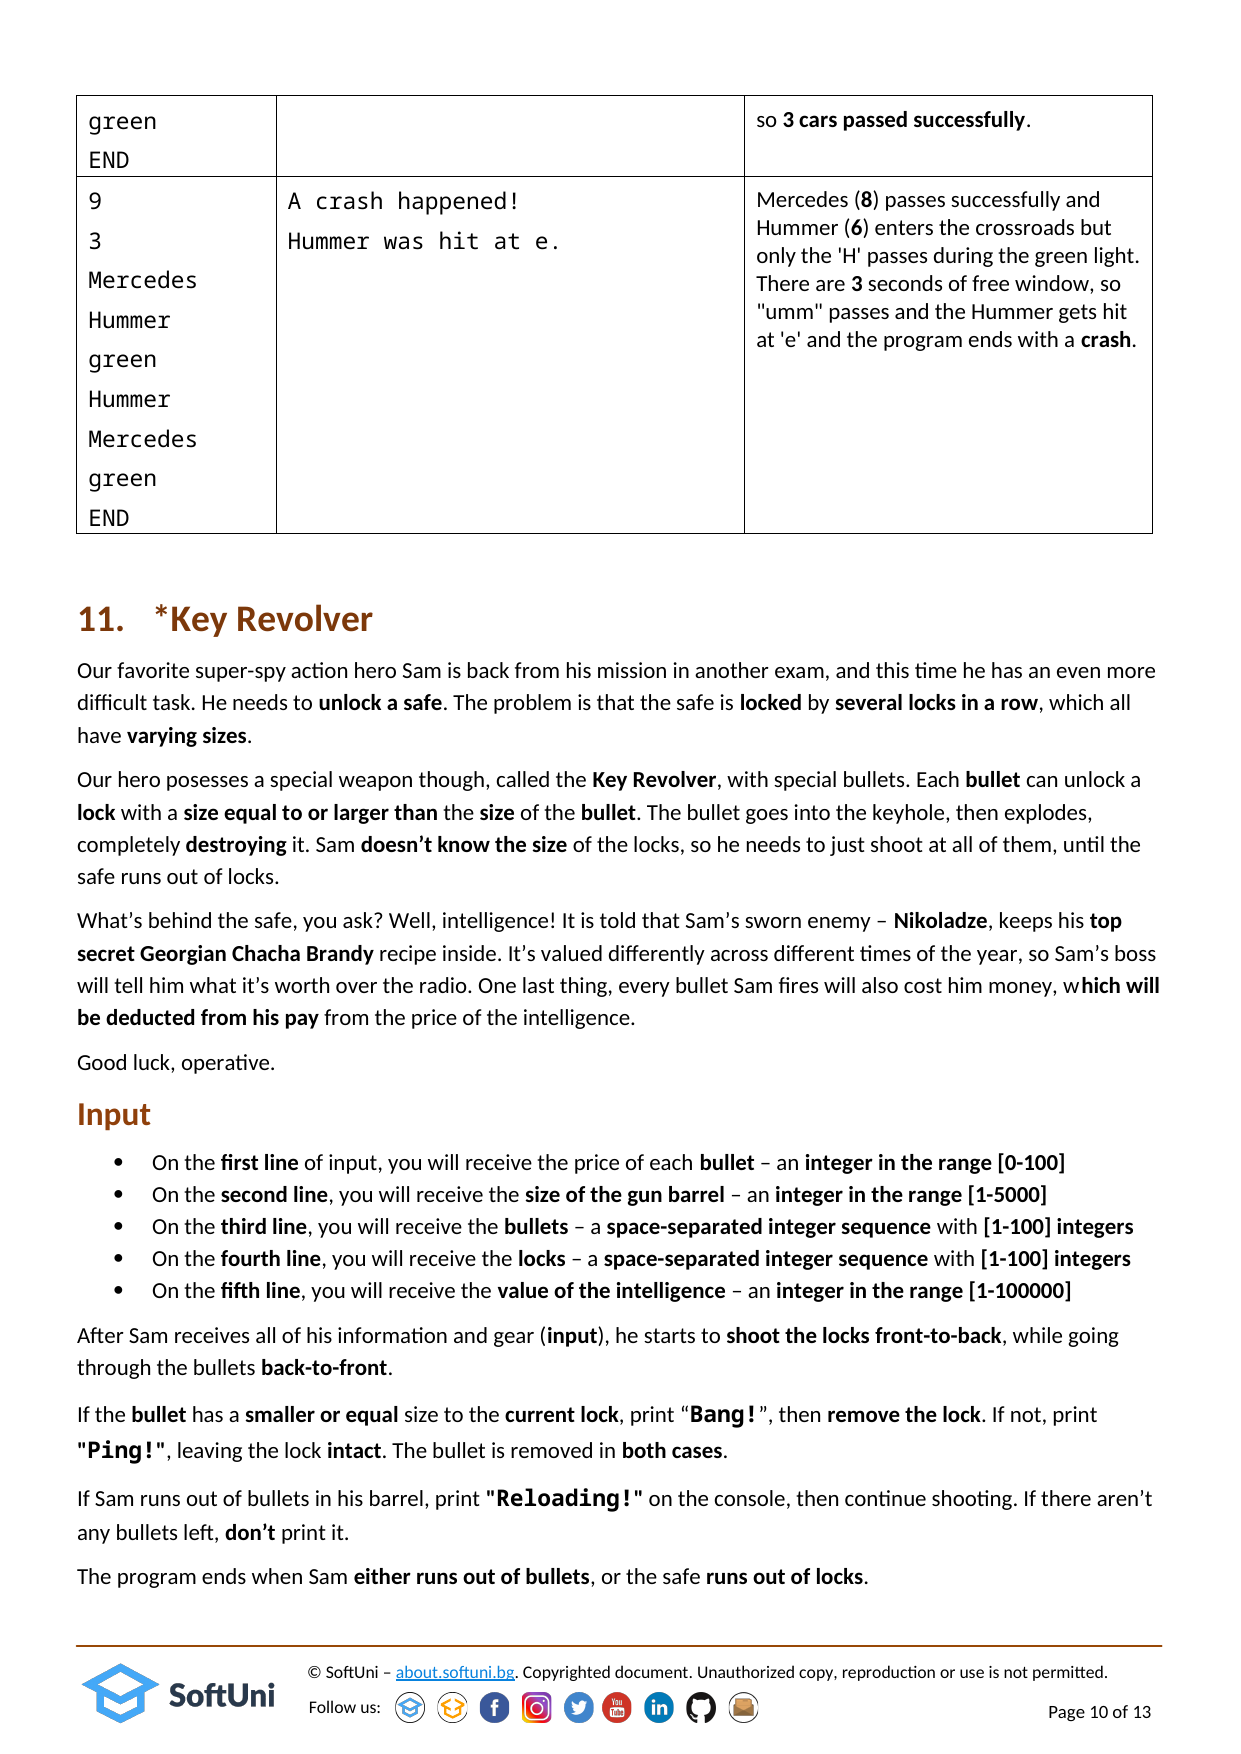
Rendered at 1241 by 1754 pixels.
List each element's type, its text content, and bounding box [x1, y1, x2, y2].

list On the fifth line, you will receive the value of the intelligence – an integer in the range [1-100000] [114, 1276, 1163, 1304]
text Our favorite super-spy action hero Sam is back from his mission in another exam, and this time he has an even more difficult task. He needs to unlock a safe. The problem is that the safe is locked by several locks in a row, which all have varying sizes. [77, 656, 1163, 749]
picture [564, 1692, 594, 1723]
text What’s behind the safe, you ask? Well, intelligence! It is told that Sam’s sworn enemy – Nikoladze, keeps his top secret Georgian Chacha Brandy recipe inside. It’s valued differently across different times of the year, so Sam’s boss will tell him what it’s worth over the radio. One last thing, every bullet Sam fires will also cost him money, which will be deducted from his pay from the price of the intelligence. [77, 907, 1163, 1031]
table_cell A crash happened! Hummer was hit at e. [277, 177, 744, 533]
subtitle *Key Revolver [77, 595, 1163, 641]
picture [522, 1692, 552, 1723]
picture [644, 1714, 653, 1723]
list On the first line of input, you will receive the price of each bullet – an integer in the range [0-100] [114, 1148, 1163, 1176]
list On the second line, you will receive the size of the gun barrel – an integer in the range [1-5000] [114, 1180, 1163, 1208]
text After Sam receives all of his information and gear (input), he starts to shoot the locks front-to-back, while going through the bullets back-to-front. [77, 1321, 1163, 1381]
picture [665, 1714, 674, 1723]
picture [437, 1692, 468, 1723]
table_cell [745, 96, 1152, 176]
text If the bullet has a smaller or equal size to the current lock, print “Bang!”, then remove the lock. If not, print "Ping!", leaving the lock intact. The bullet is removed in both cases. [77, 1398, 1163, 1465]
list On the fourth line, you will receive the locks – a space-separated integer sequence with [1-100] integers [114, 1244, 1163, 1272]
table_cell 9 3 Mercedes Hummer green Hummer Mercedes green END [77, 177, 276, 533]
list On the third line, you will receive the bullets – a space-separated integer sequence with [1-100] integers [114, 1212, 1163, 1240]
picture [395, 1692, 425, 1723]
text If Sam runs out of bullets in his barrel, print "Reloading!" on the console, then continue shooting. If there aren’t any bullets left, don’t print it. [77, 1482, 1163, 1546]
picture [75, 1658, 281, 1729]
text The program ends when Sam either runs out of bullets, or the safe runs out of locks. [77, 1562, 1163, 1591]
picture [644, 1692, 653, 1701]
subtitle Input [77, 1093, 1163, 1133]
table_cell Mercedes (8) passes successfully and Hummer (6) enters the crossroads but only the 'H' passes during the green light. There are 3 seconds of free window, so "umm" passes and the Hummer gets hit at 'e' and the program ends with a crash. [745, 177, 1152, 533]
picture [479, 1692, 510, 1723]
text Good luck, operative. [77, 1048, 1163, 1076]
picture [602, 1692, 632, 1723]
picture [658, 1705, 667, 1714]
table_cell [77, 96, 276, 176]
picture [728, 1692, 759, 1723]
text Our hero posesses a special weapon though, called the Key Revolver, with special bullets. Each bullet can unlock a lock with a size equal to or larger than the size of the bullet. The bullet goes into the keyhole, then explodes, completely destroying it. Sam doesn’t know the size of the locks, so he needs to just shoot at all of them, until the safe runs out of locks. [77, 765, 1163, 890]
picture [665, 1692, 674, 1701]
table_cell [277, 96, 744, 176]
picture [686, 1692, 716, 1723]
